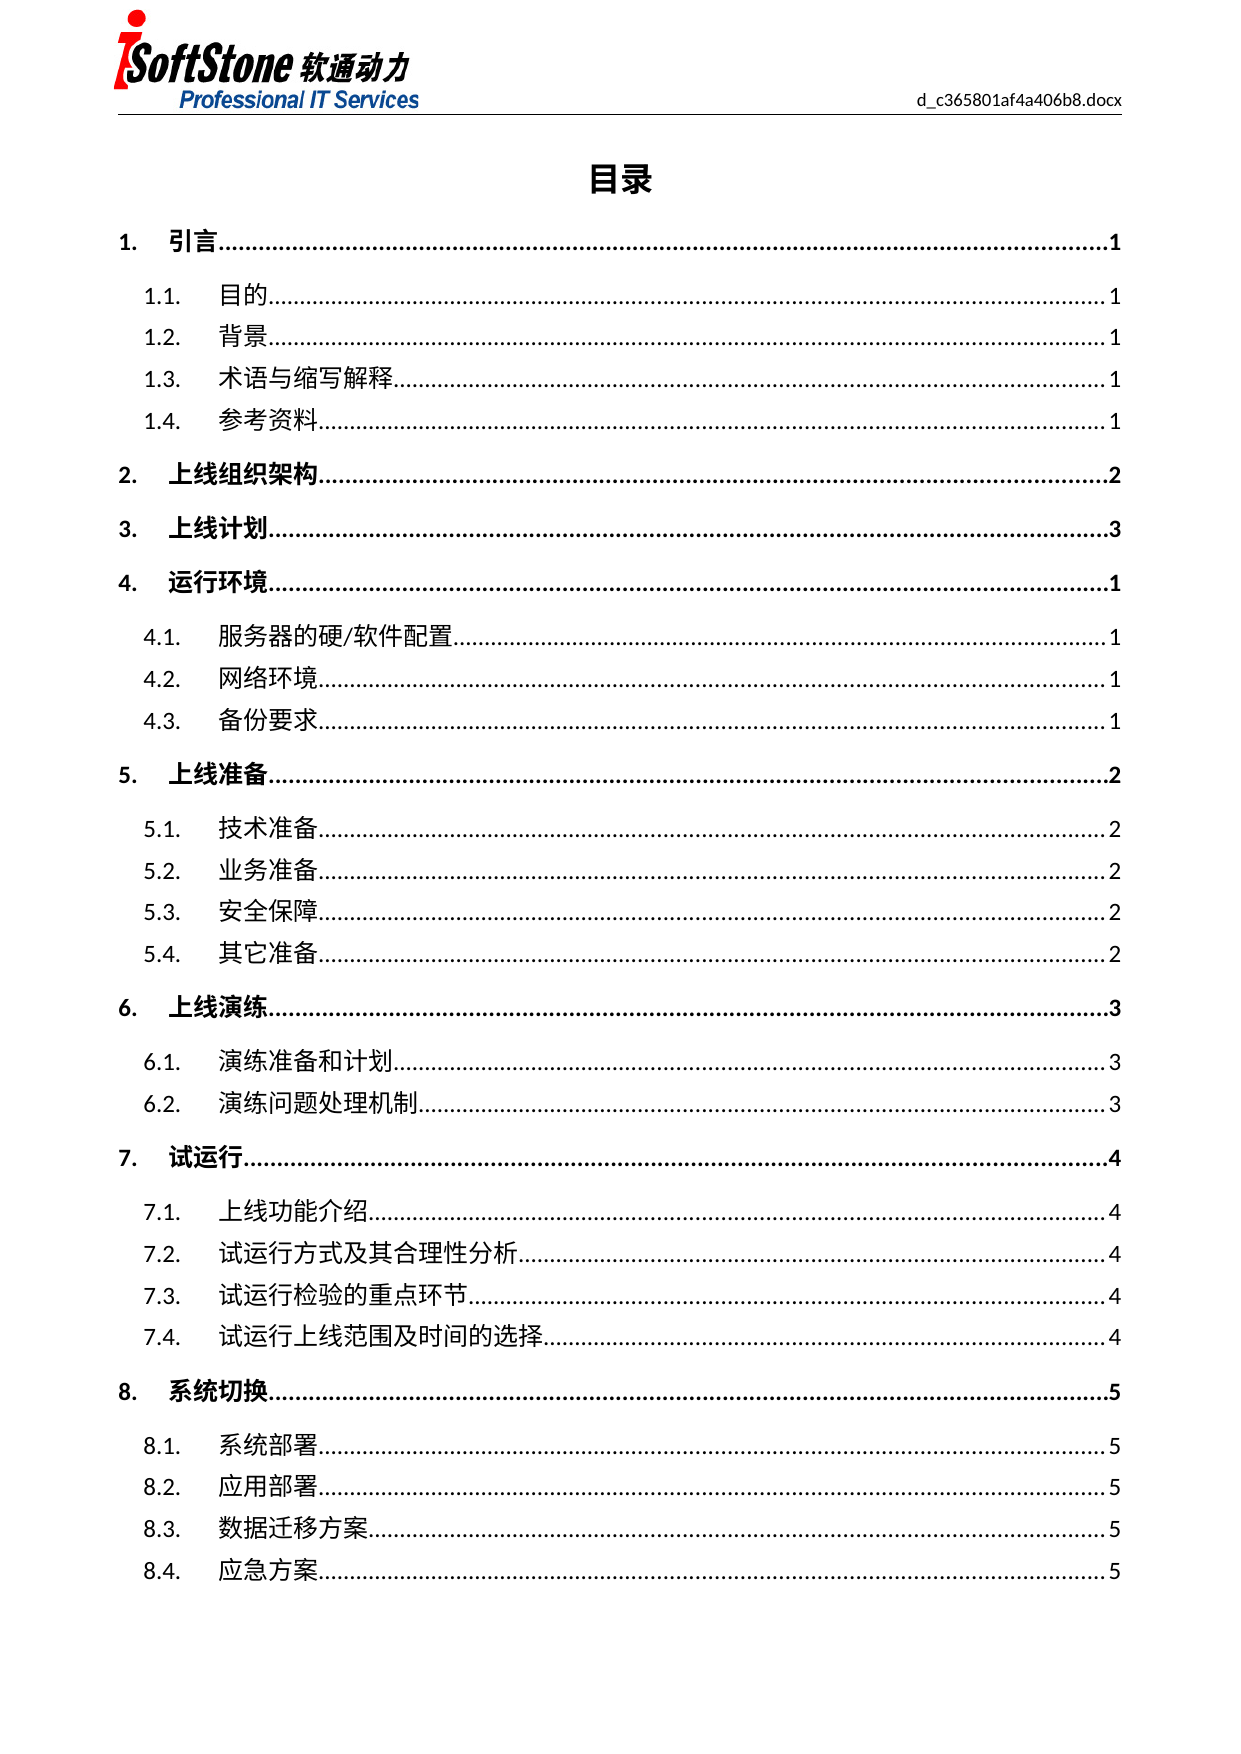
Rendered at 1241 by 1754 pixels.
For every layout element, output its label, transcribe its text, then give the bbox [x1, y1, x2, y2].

text 8.2. 应用部署 5 [143, 1467, 1122, 1503]
text 1.3. 术语与缩写解释 1 [143, 358, 1122, 395]
text 3. 上线计划 3 [118, 508, 1122, 545]
text 6. 上线演练 3 [118, 988, 1122, 1024]
text 1.1. 目的 1 [143, 275, 1122, 311]
text 8.4. 应急方案 5 [143, 1550, 1122, 1586]
text 4.1. 服务器的硬/软件配置 1 [143, 617, 1122, 653]
text 8. 系统切换 5 [118, 1371, 1122, 1407]
text 4.3. 备份要求 1 [143, 700, 1122, 736]
text 7. 试运行 4 [118, 1138, 1122, 1174]
text 4.2. 网络环境 1 [143, 658, 1122, 695]
text 7.4. 试运行上线范围及时间的选择 4 [143, 1317, 1122, 1353]
text 4. 运行环境 1 [118, 563, 1122, 599]
text 7.2. 试运行方式及其合理性分析 4 [143, 1233, 1122, 1270]
text 8.3. 数据迁移方案 5 [143, 1508, 1122, 1545]
text 1. 引言 1 [118, 221, 1122, 257]
text 5.2. 业务准备 2 [143, 850, 1122, 886]
text 5.1. 技术准备 2 [143, 808, 1122, 845]
text 7.3. 试运行检验的重点环节 4 [143, 1275, 1122, 1311]
picture [113, 9, 419, 118]
text 8.1. 系统部署 5 [143, 1425, 1122, 1461]
text 1.2. 背景 1 [143, 317, 1122, 353]
text 2. 上线组织架构 2 [118, 454, 1122, 491]
text 5.4. 其它准备 2 [143, 933, 1122, 970]
text 5. 上线准备 2 [118, 754, 1122, 791]
text 目录 [118, 153, 1122, 201]
text 6.2. 演练问题处理机制 3 [143, 1083, 1122, 1120]
text 5.3. 安全保障 2 [143, 892, 1122, 928]
text 6.1. 演练准备和计划 3 [143, 1042, 1122, 1078]
text 7.1. 上线功能介绍 4 [143, 1192, 1122, 1228]
text 1.4. 参考资料 1 [143, 400, 1122, 436]
